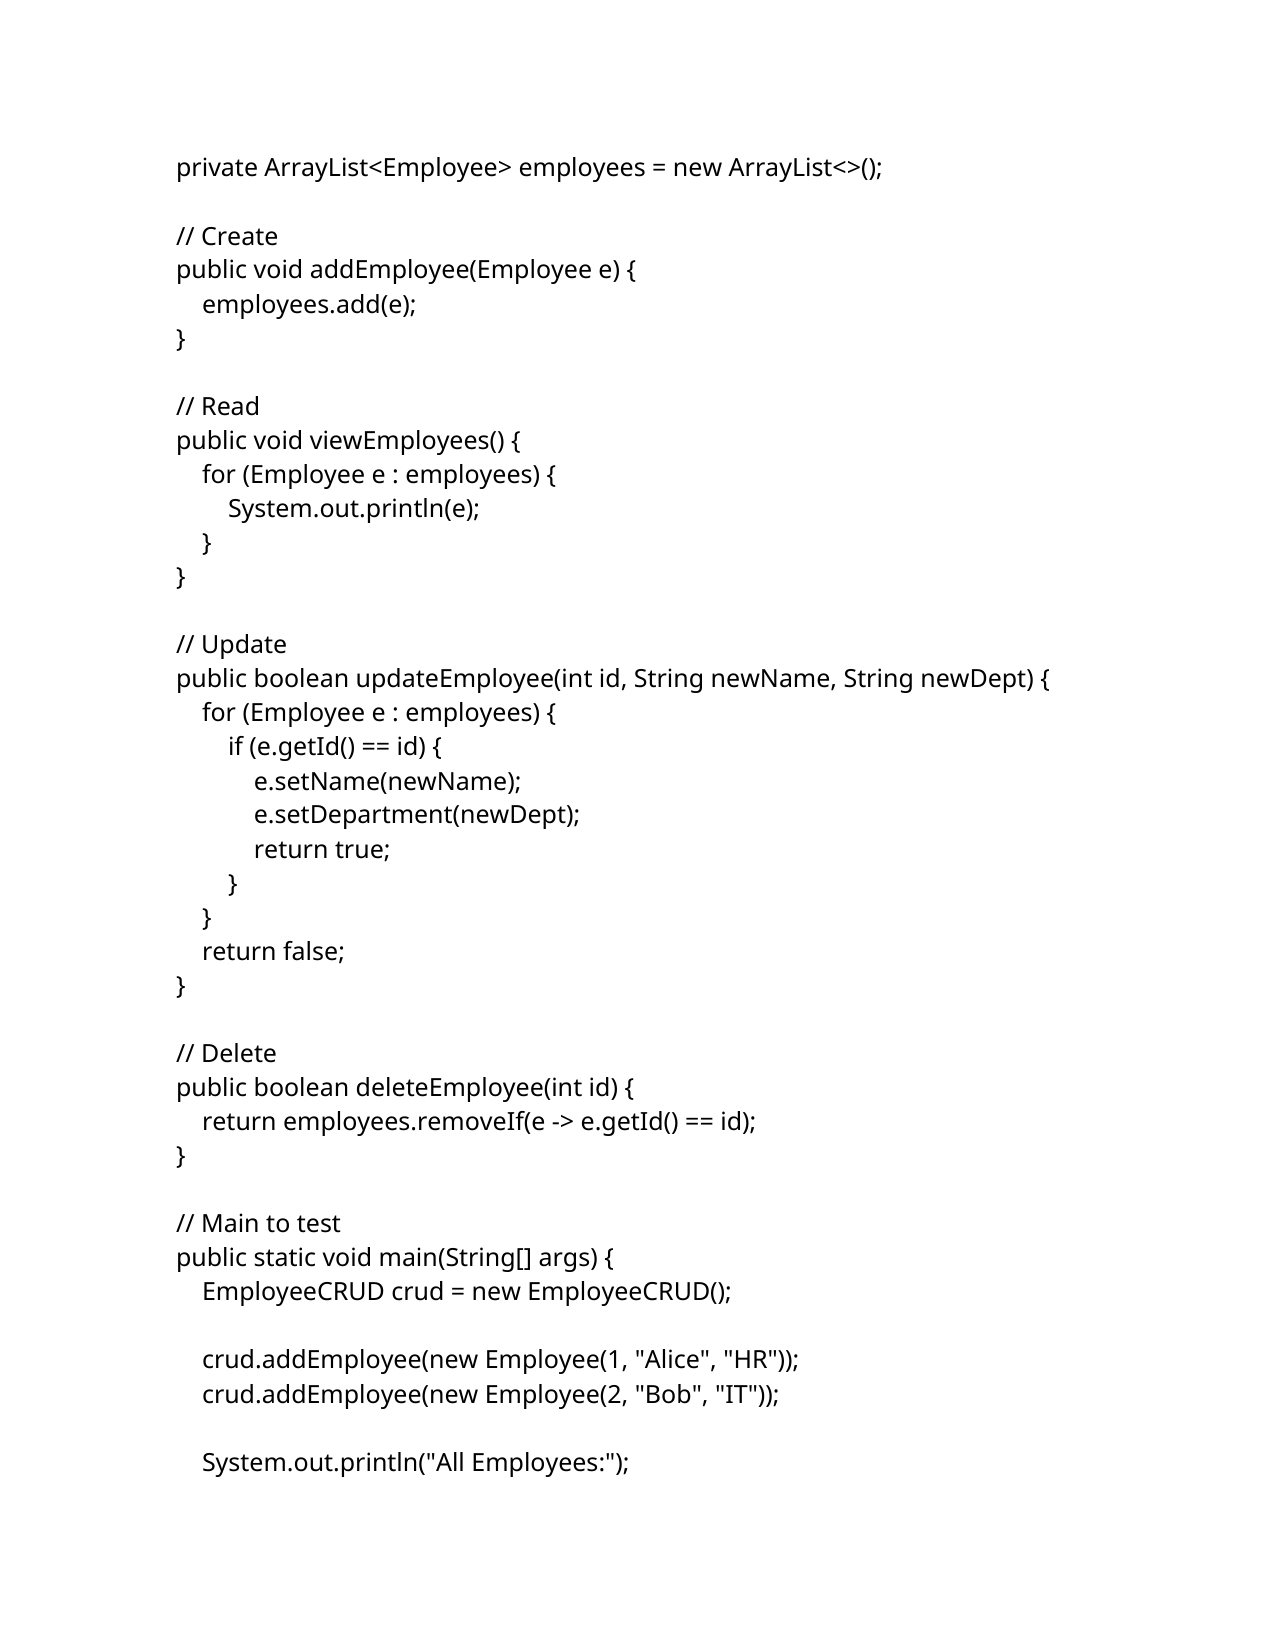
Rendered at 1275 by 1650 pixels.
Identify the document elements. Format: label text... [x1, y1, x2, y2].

text } [150, 967, 1125, 1002]
text for (Employee e : employees) { [150, 457, 1125, 491]
text } [150, 865, 1125, 899]
text // Update [150, 627, 1125, 661]
text return employees.removeIf(e -> e.getId() == id); [150, 1104, 1125, 1138]
text // Delete [150, 1036, 1125, 1070]
text e.setName(newName); [150, 763, 1125, 797]
text } [150, 899, 1125, 933]
text // Main to test [150, 1206, 1125, 1240]
text public void viewEmployees() { [150, 422, 1125, 457]
text crud.addEmployee(new Employee(2, "Bob", "IT")); [150, 1376, 1125, 1410]
text if (e.getId() == id) { [150, 729, 1125, 763]
text e.setDepartment(newDept); [150, 797, 1125, 831]
text EmployeeCRUD crud = new EmployeeCRUD(); [150, 1274, 1125, 1308]
text return false; [150, 933, 1125, 967]
text System.out.println("All Employees:"); [150, 1444, 1125, 1478]
text public boolean updateEmployee(int id, String newName, String newDept) { [150, 661, 1125, 695]
text for (Employee e : employees) { [150, 695, 1125, 729]
text private ArrayList<Employee> employees = new ArrayList<>(); [150, 150, 1125, 184]
text } [150, 525, 1125, 559]
text System.out.println(e); [150, 491, 1125, 525]
text public static void main(String[] args) { [150, 1240, 1125, 1274]
text } [150, 559, 1125, 593]
text // Create [150, 218, 1125, 252]
text return true; [150, 831, 1125, 865]
text public void addEmployee(Employee e) { [150, 252, 1125, 286]
text } [150, 320, 1125, 354]
text } [150, 1138, 1125, 1172]
text crud.addEmployee(new Employee(1, "Alice", "HR")); [150, 1342, 1125, 1376]
text // Read [150, 388, 1125, 422]
text public boolean deleteEmployee(int id) { [150, 1070, 1125, 1104]
text employees.add(e); [150, 286, 1125, 320]
